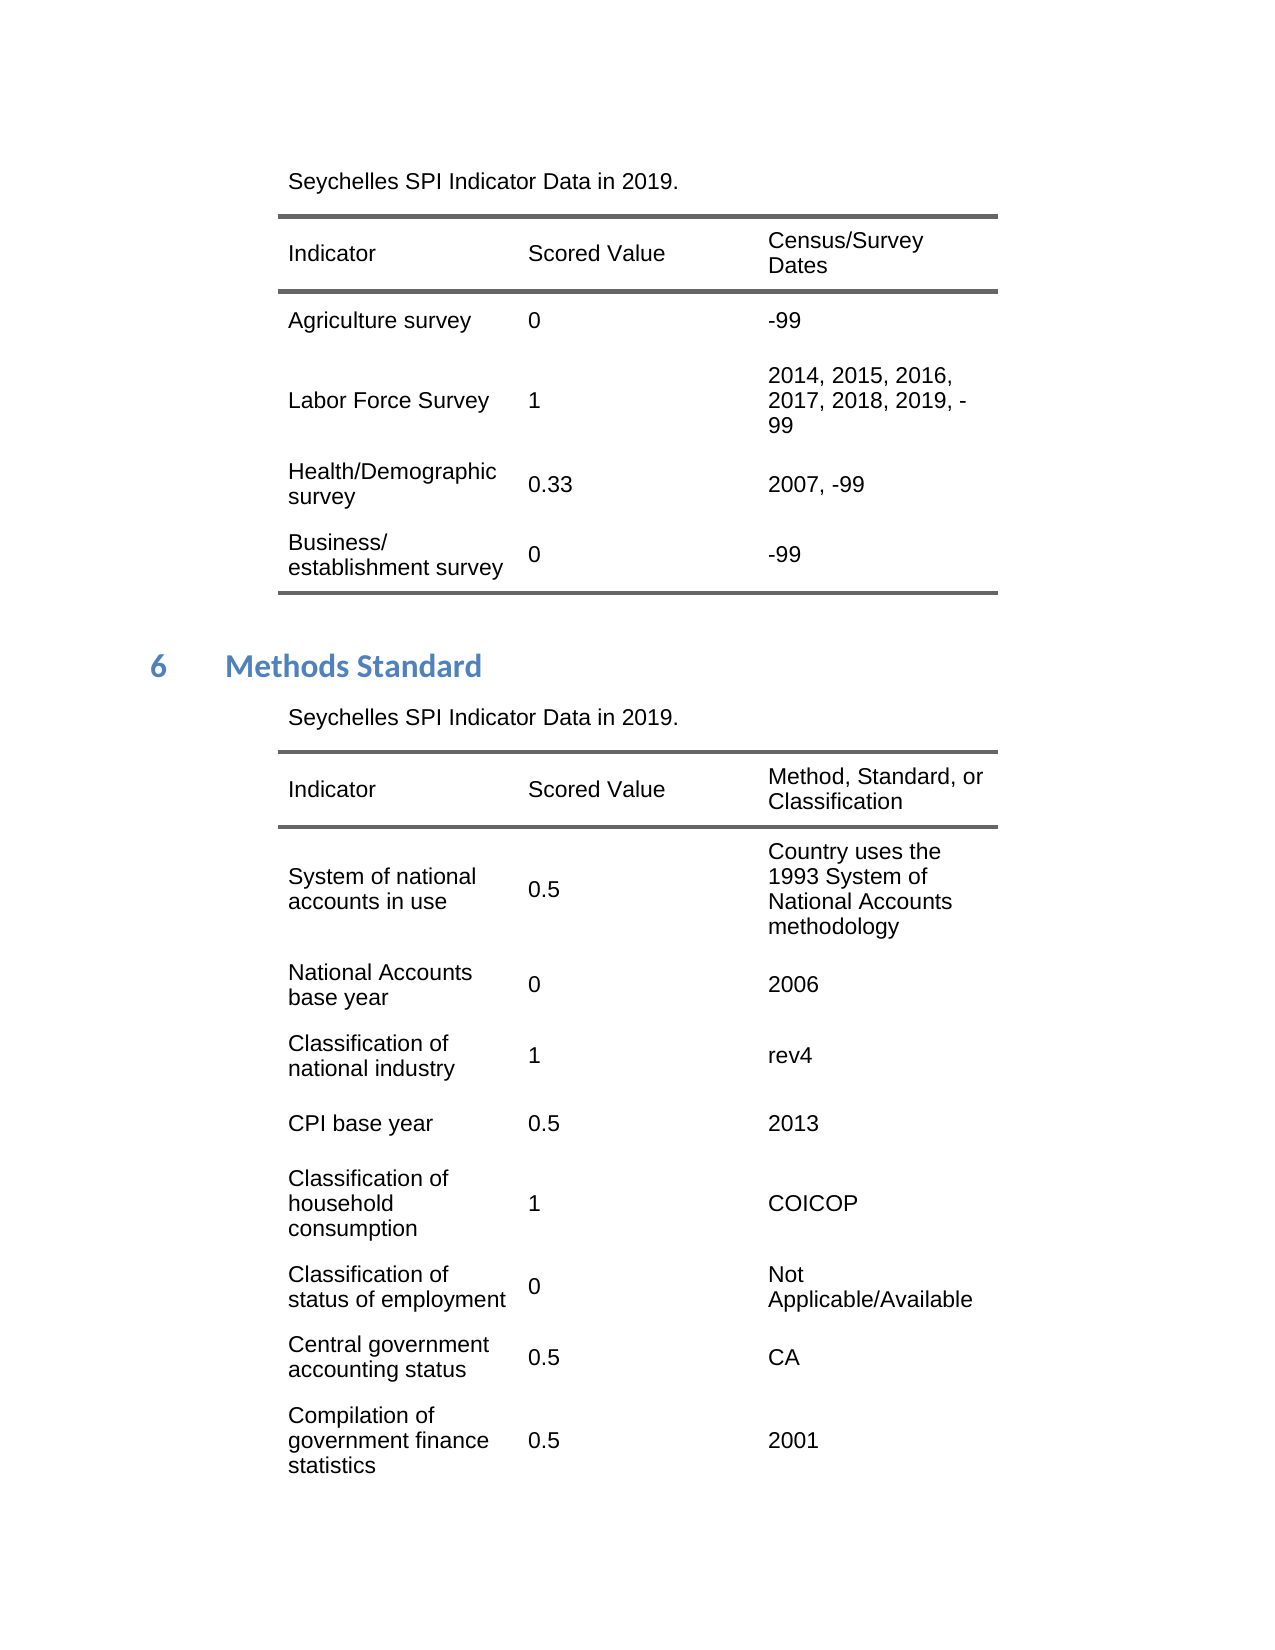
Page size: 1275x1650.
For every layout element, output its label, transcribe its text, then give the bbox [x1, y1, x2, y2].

table_cell 0.5 [518, 1323, 757, 1393]
table_cell 0.5 [518, 1092, 757, 1156]
table_header Seychelles SPI Indicator Data in 2019. [278, 686, 997, 750]
table_cell 1 [518, 1156, 757, 1252]
table_cell 2014, 2015, 2016, 2017, 2018, 2019, -99 [758, 353, 997, 449]
table_cell 2001 [758, 1393, 997, 1489]
table_cell 2007, -99 [758, 449, 997, 520]
table_cell Indicator [278, 754, 517, 825]
table_cell System of national accounts in use [278, 829, 517, 950]
table_cell -99 [758, 520, 997, 591]
subtitle 6 Methods Standard [150, 645, 1125, 686]
table_cell National Accounts base year [278, 950, 517, 1021]
table_header Seychelles SPI Indicator Data in 2019. [278, 150, 997, 214]
table_cell 0.5 [518, 829, 757, 950]
table_cell -99 [758, 294, 997, 353]
table_cell 2013 [758, 1092, 997, 1156]
table_cell 0.33 [518, 449, 757, 520]
table_cell Not Applicable/Available [758, 1252, 997, 1322]
table_cell 0 [518, 294, 757, 353]
table_cell Country uses the 1993 System of National Accounts methodology [758, 829, 997, 950]
table_cell Classification of household consumption [278, 1156, 517, 1252]
table_cell Scored Value [518, 219, 757, 289]
table_cell Method, Standard, or Classification [758, 754, 997, 825]
table_cell COICOP [758, 1156, 997, 1252]
table_cell Classification of national industry [278, 1021, 517, 1092]
table_cell Agriculture survey [278, 294, 517, 353]
table_cell 0 [518, 950, 757, 1021]
table_cell 0.5 [518, 1393, 757, 1489]
table_cell Compilation of government finance statistics [278, 1393, 517, 1489]
table_cell Classification of status of employment [278, 1252, 517, 1322]
table_cell Census/Survey Dates [758, 219, 997, 289]
table_cell 0 [518, 1252, 757, 1322]
table_cell 2006 [758, 950, 997, 1021]
table_cell CA [758, 1323, 997, 1393]
table_cell Business/establishment survey [278, 520, 517, 591]
table_cell CPI base year [278, 1092, 517, 1156]
table_cell Scored Value [518, 754, 757, 825]
table_cell 1 [518, 1021, 757, 1092]
table_cell Labor Force Survey [278, 353, 517, 449]
table_cell rev4 [758, 1021, 997, 1092]
table_cell 1 [518, 353, 757, 449]
table_cell Central government accounting status [278, 1323, 517, 1393]
table_cell Health/Demographic survey [278, 449, 517, 520]
table_cell 0 [518, 520, 757, 591]
table_cell Indicator [278, 219, 517, 289]
